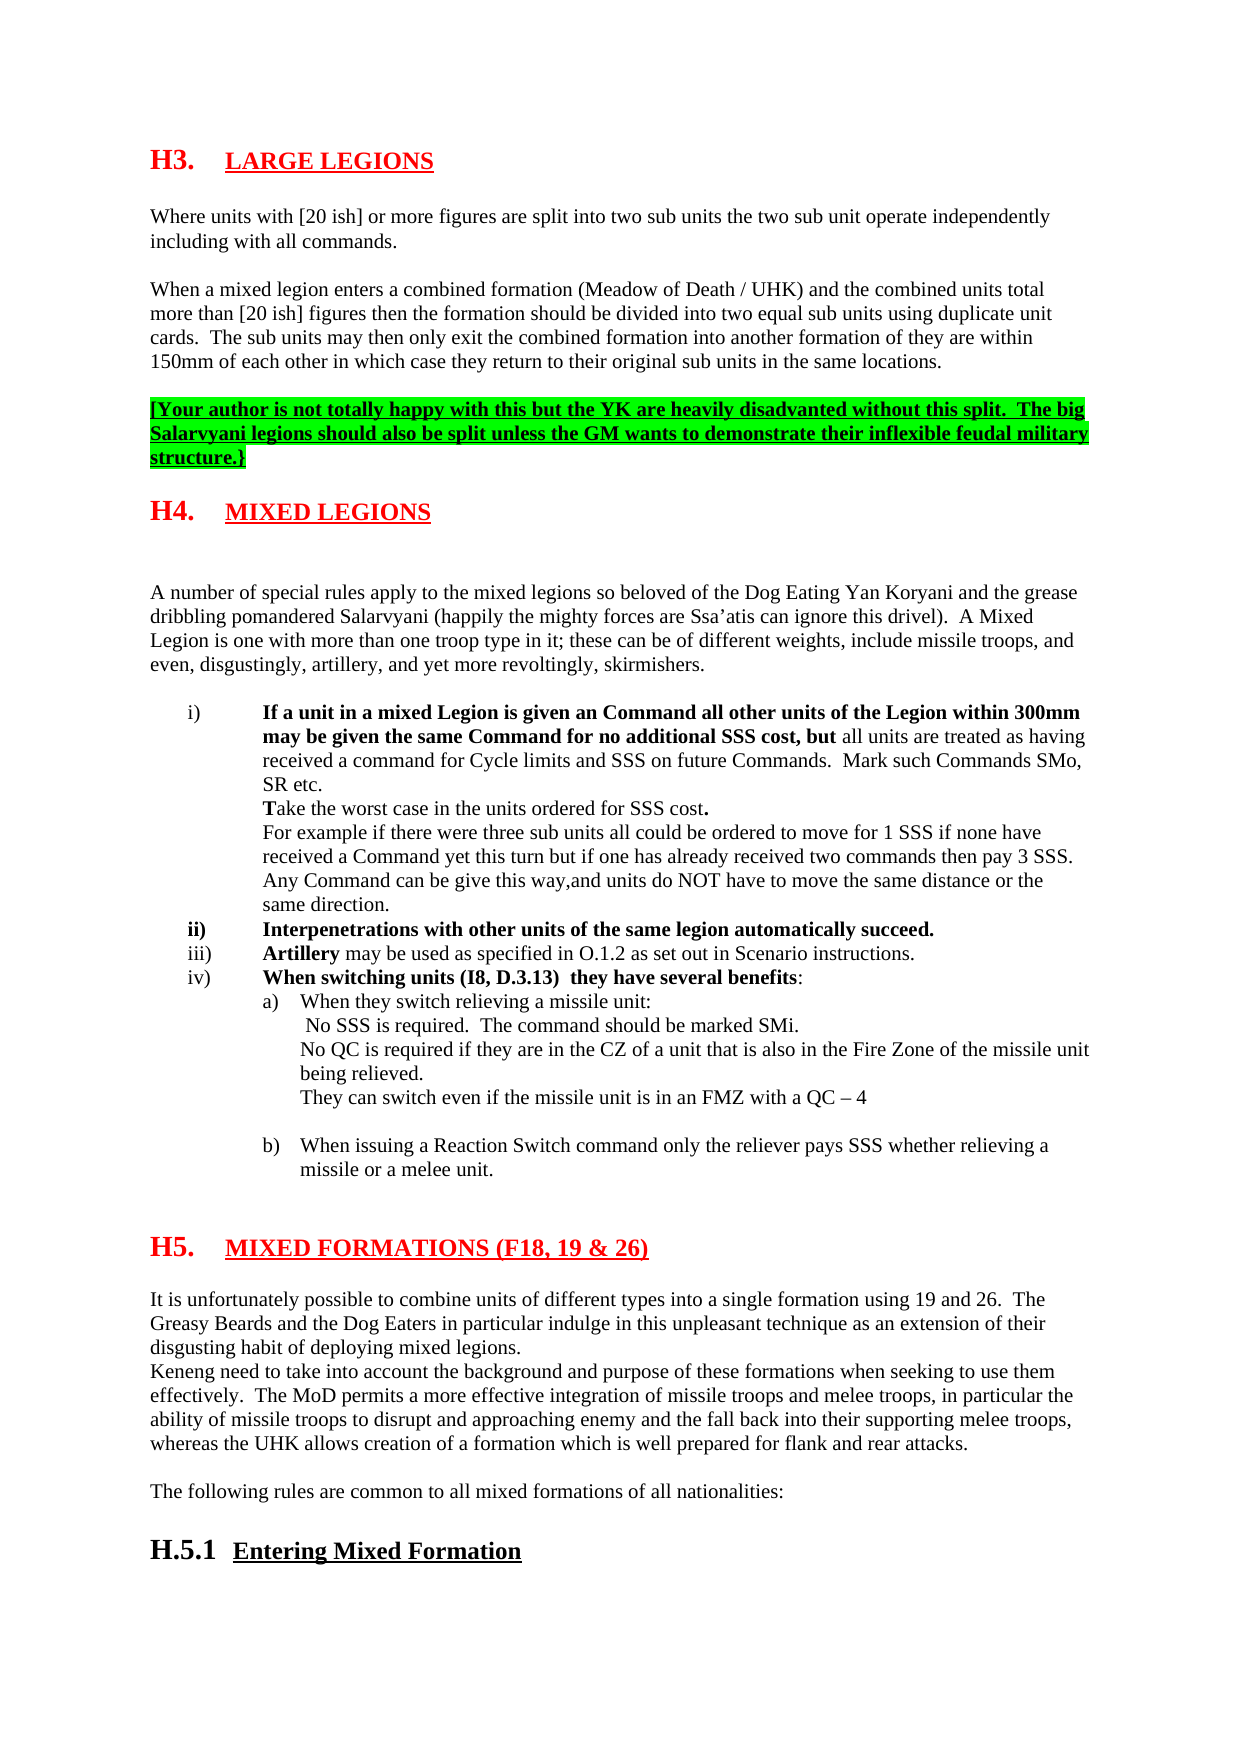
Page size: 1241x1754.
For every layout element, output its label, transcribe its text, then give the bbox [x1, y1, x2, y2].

list No SSS is required. The command should be marked SMi. [300, 1013, 1090, 1037]
list Entering Mixed Formation [150, 1532, 1090, 1566]
list MIXED LEGIONS [150, 493, 1090, 527]
list When switching units (I8, D.3.13) they have several benefits: [187, 964, 1090, 989]
text [Your author is not totally happy with this but the YK are heavily disadvanted without this split. The big Salarvyani legions should also be split unless the GM wants to demonstrate their inflexible feudal military structure.} [246, 397, 1090, 469]
text When a mixed legion enters a combined formation (Meadow of Death / UHK) and the combined units total more than [20 ish] figures then the formation should be divided into two equal sub units using duplicate unit cards. The sub units may then only exit the combined formation into another formation of they are within 150mm of each other in which case they return to their original sub units in the same locations. [150, 277, 1090, 373]
text Any Command can be give this way,and units do NOT have to move the same distance or the same direction. [262, 868, 1090, 916]
list Interpenetrations with other units of the same legion automatically succeed. [187, 916, 1090, 941]
list When they switch relieving a missile unit: [262, 989, 1090, 1013]
list Artillery may be used as specified in O.1.2 as set out in Scenario instructions. [187, 941, 1090, 964]
text It is unfortunately possible to combine units of different types into a single formation using 19 and 26. The Greasy Beards and the Dog Eaters in particular indulge in this unpleasant technique as an extension of their disgusting habit of deploying mixed legions. [150, 1287, 1090, 1359]
list If a unit in a mixed Legion is given an Command all other units of the Legion within 300mm may be given the same Command for no additional SSS cost, but all units are treated as having received a command for Cycle limits and SSS on future Commands. Mark such Commands SMo, SR etc. [187, 700, 1090, 796]
list No QC is required if they are in the CZ of a unit that is also in the Fire Zone of the missile unit being relieved. [300, 1037, 1090, 1085]
list They can switch even if the missile unit is in an FMZ with a QC – 4 [300, 1085, 1090, 1109]
list LARGE LEGIONS [150, 142, 1090, 176]
list When issuing a Reaction Switch command only the reliever pays SSS whether relieving a missile or a melee unit. [262, 1133, 1090, 1181]
list Take the worst case in the units ordered for SSS cost. [262, 796, 1090, 820]
text The following rules are common to all mixed formations of all nationalities: [150, 1479, 1090, 1503]
text Keneng need to take into account the background and purpose of these formations when seeking to use them effectively. The MoD permits a more effective integration of missile troops and melee troops, in particular the ability of missile troops to disrupt and approaching enemy and the fall back into their supporting melee troops, whereas the UHK allows creation of a formation which is well prepared for flank and rear attacks. [150, 1359, 1090, 1455]
text For example if there were three sub units all could be ordered to move for 1 SSS if none have received a Command yet this turn but if one has already received two commands then pay 3 SSS. [262, 820, 1090, 868]
text Where units with [20 ish] or more figures are split into two sub units the two sub unit operate independently including with all commands. [150, 204, 1090, 253]
list MIXED FORMATIONS (F18, 19 & 26) [150, 1229, 1090, 1263]
text A number of special rules apply to the mixed legions so beloved of the Dog Eating Yan Koryani and the grease dribbling pomandered Salarvyani (happily the mighty forces are Ssa’atis can ignore this drivel). A Mixed Legion is one with more than one troop type in it; these can be of different weights, include missile troops, and even, disgustingly, artillery, and yet more revoltingly, skirmishers. [150, 579, 1090, 676]
